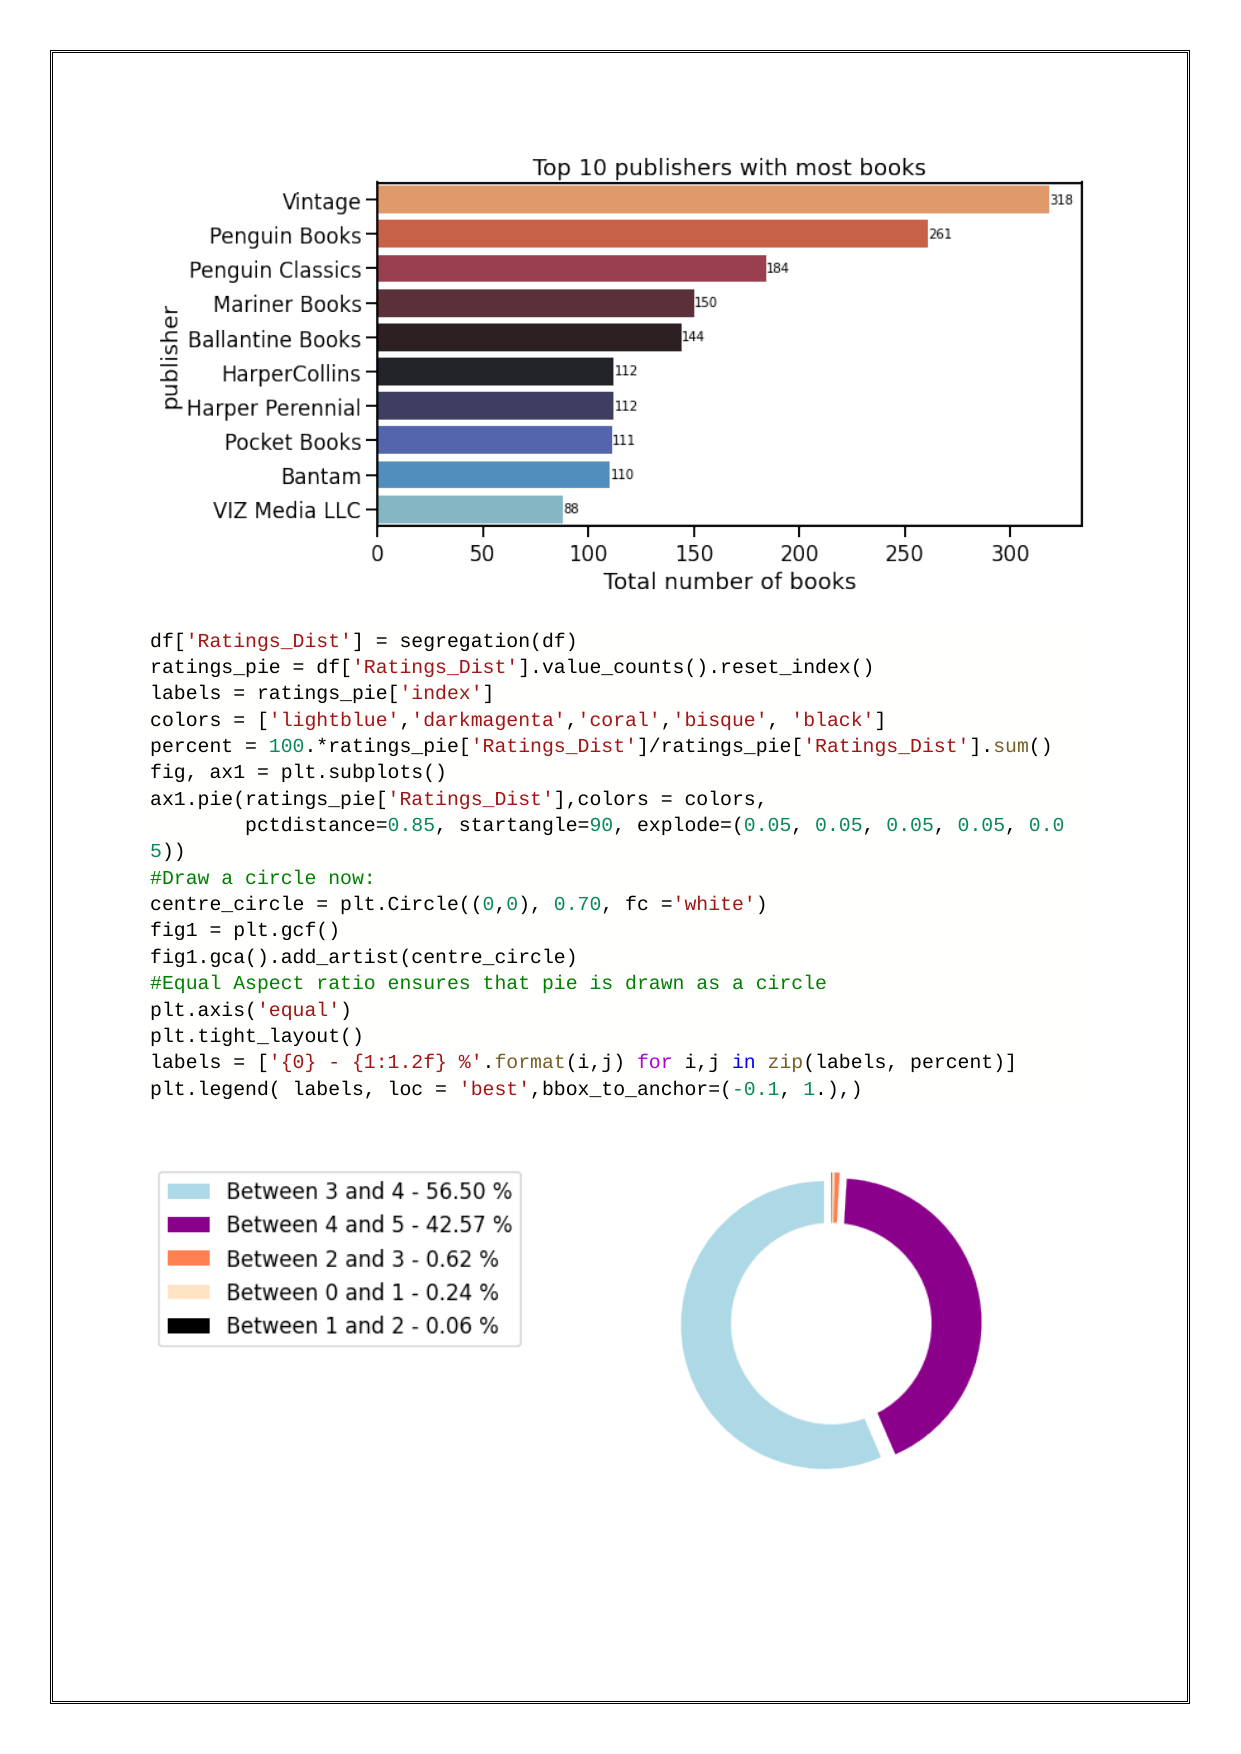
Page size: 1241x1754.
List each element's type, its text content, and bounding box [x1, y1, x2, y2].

text plt.tight_layout() [150, 1022, 1090, 1048]
text labels = ['{0} - {1:1.2f} %'.format(i,j) for i,j in zip(labels, percent)] [150, 1048, 1090, 1074]
text ax1.pie(ratings_pie['Ratings_Dist'],colors = colors, [150, 785, 1090, 811]
text percent = 100.*ratings_pie['Ratings_Dist']/ratings_pie['Ratings_Dist'].sum() [150, 732, 1090, 758]
text ratings_pie = df['Ratings_Dist'].value_counts().reset_index() [150, 653, 1090, 679]
text #Draw a circle now: [150, 864, 1090, 890]
text plt.legend( labels, loc = 'best',bbox_to_anchor=(-0.1, 1.),) [150, 1074, 1090, 1101]
text df['Ratings_Dist'] = segregation(df) [150, 627, 1090, 653]
text colors = ['lightblue','darkmagenta','coral','bisque', 'black'] [150, 706, 1090, 732]
text fig1 = plt.gcf() [150, 916, 1090, 943]
picture [150, 1153, 1091, 1490]
text labels = ratings_pie['index'] [150, 679, 1090, 706]
text #Equal Aspect ratio ensures that pie is drawn as a circle [150, 969, 1090, 996]
picture [150, 150, 1091, 602]
text fig, ax1 = plt.subplots() [150, 758, 1090, 785]
text pctdistance=0.85, startangle=90, explode=(0.05, 0.05, 0.05, 0.05, 0.05)) [150, 811, 1090, 864]
text fig1.gca().add_artist(centre_circle) [150, 943, 1090, 969]
text centre_circle = plt.Circle((0,0), 0.70, fc ='white') [150, 890, 1090, 916]
text plt.axis('equal') [150, 996, 1090, 1022]
